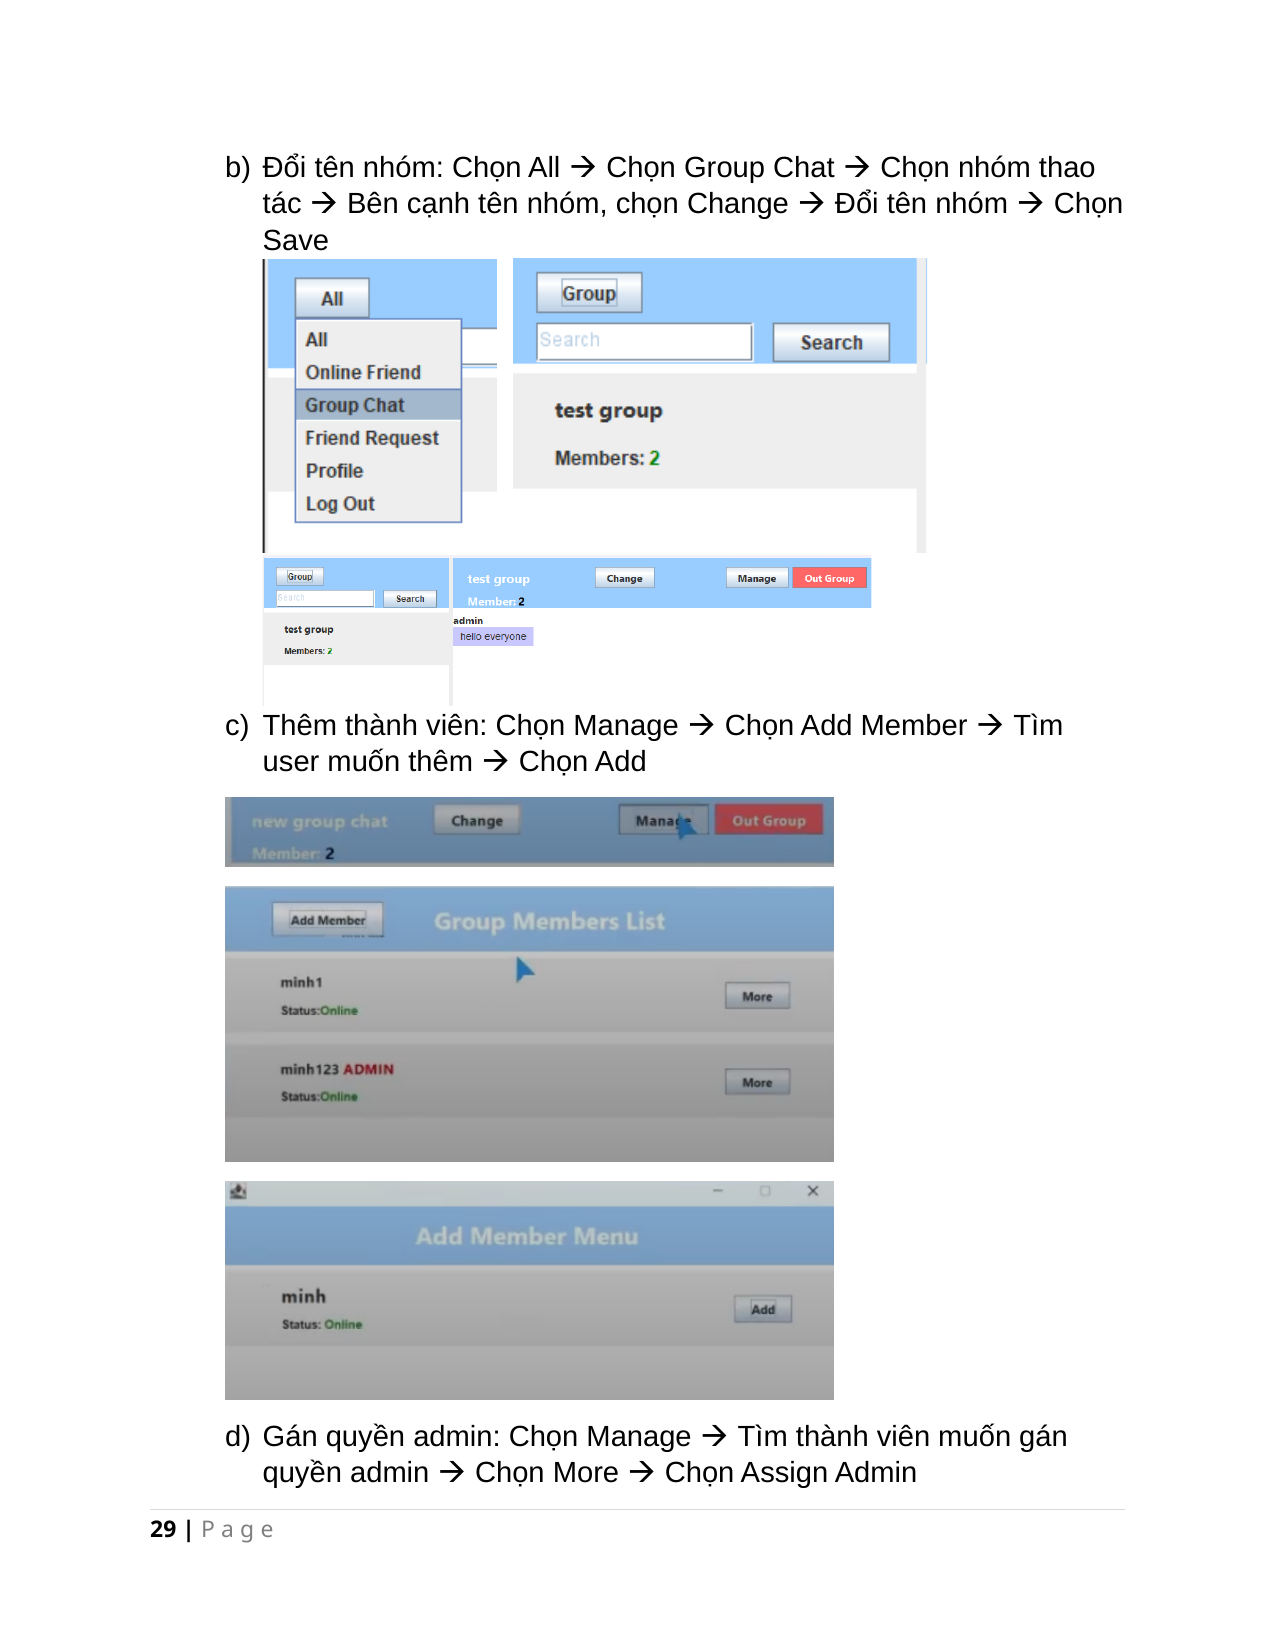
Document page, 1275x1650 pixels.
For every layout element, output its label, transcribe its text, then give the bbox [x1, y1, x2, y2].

picture [225, 797, 834, 867]
picture [513, 258, 928, 553]
list Đổi tên nhóm: Chọn All Chọn Group Chat Chọn nhóm thao tác Bên cạnh tên nhóm, chọn Change Đổi tên nhóm Chọn Save [225, 150, 1125, 256]
picture [225, 886, 834, 1162]
picture [262, 555, 872, 706]
list Thêm thành viên: Chọn Manage Chọn Add Member Tìm user muốn thêm Chọn Add [225, 708, 1125, 778]
list Gán quyền admin: Chọn Manage Tìm thành viên muốn gán quyền admin Chọn More Chọn Assign Admin [225, 1419, 1125, 1489]
picture [225, 1181, 834, 1400]
picture [262, 259, 497, 553]
